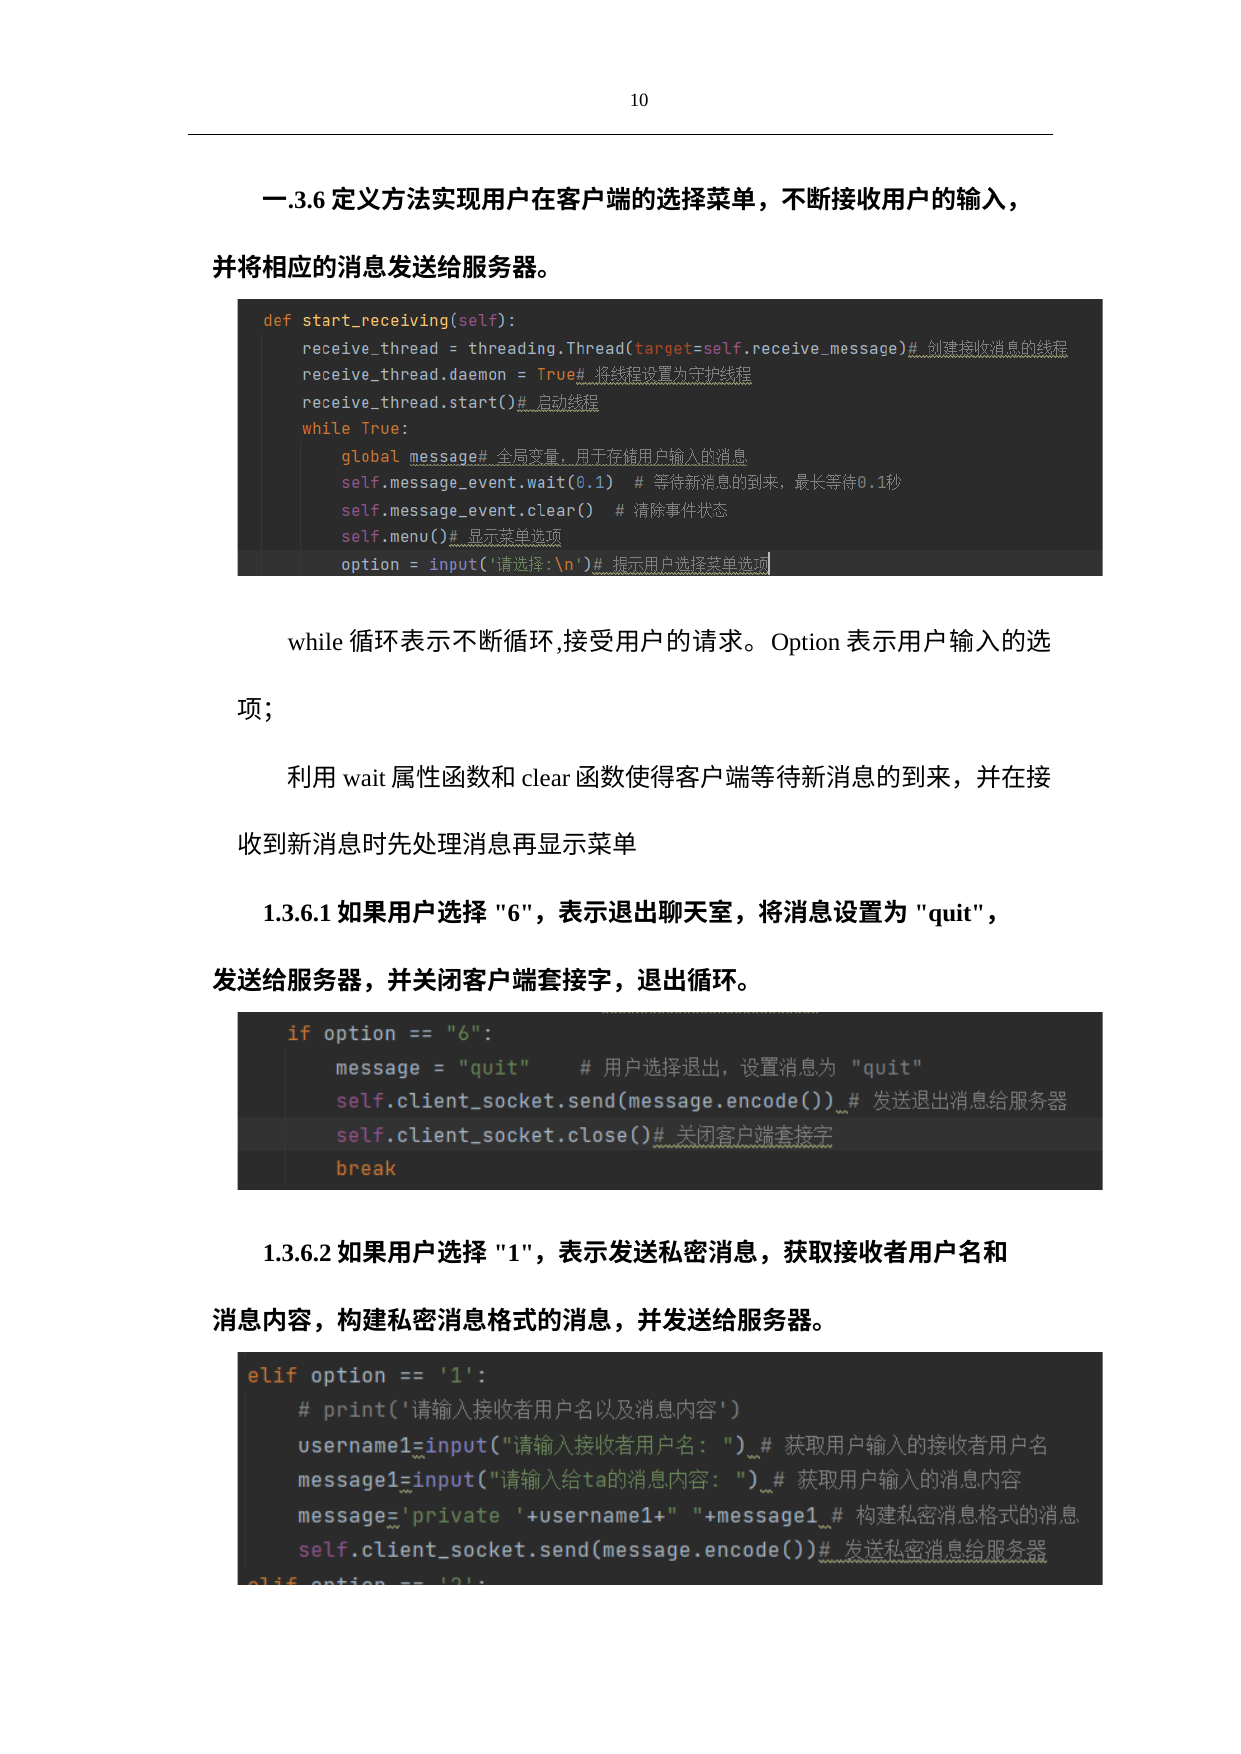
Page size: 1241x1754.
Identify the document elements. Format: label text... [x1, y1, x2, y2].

text while循环表示不断循环,接受用户的请求。Option表示用户输入的选项； [237, 605, 1053, 741]
subtitle 1.3.6.1 如果用户选择 "6"，表示退出聊天室，将消息设置为 "quit"，发送给服务器，并关闭客户端套接字，退出循环。 [212, 877, 1028, 1013]
subtitle 定义方法实现用户在客户端的选择菜单，不断接收用户的输入，并将相应的消息发送给服务器。 [212, 164, 1028, 300]
picture [237, 299, 1103, 576]
text 利用wait属性函数和clear函数使得客户端等待新消息的到来，并在接收到新消息时先处理消息再显示菜单 [237, 741, 1053, 877]
picture [237, 1352, 1103, 1585]
subtitle 1.3.6.2 如果用户选择 "1"，表示发送私密消息，获取接收者用户名和消息内容，构建私密消息格式的消息，并发送给服务器。 [212, 1217, 1028, 1352]
picture [237, 1012, 1103, 1190]
